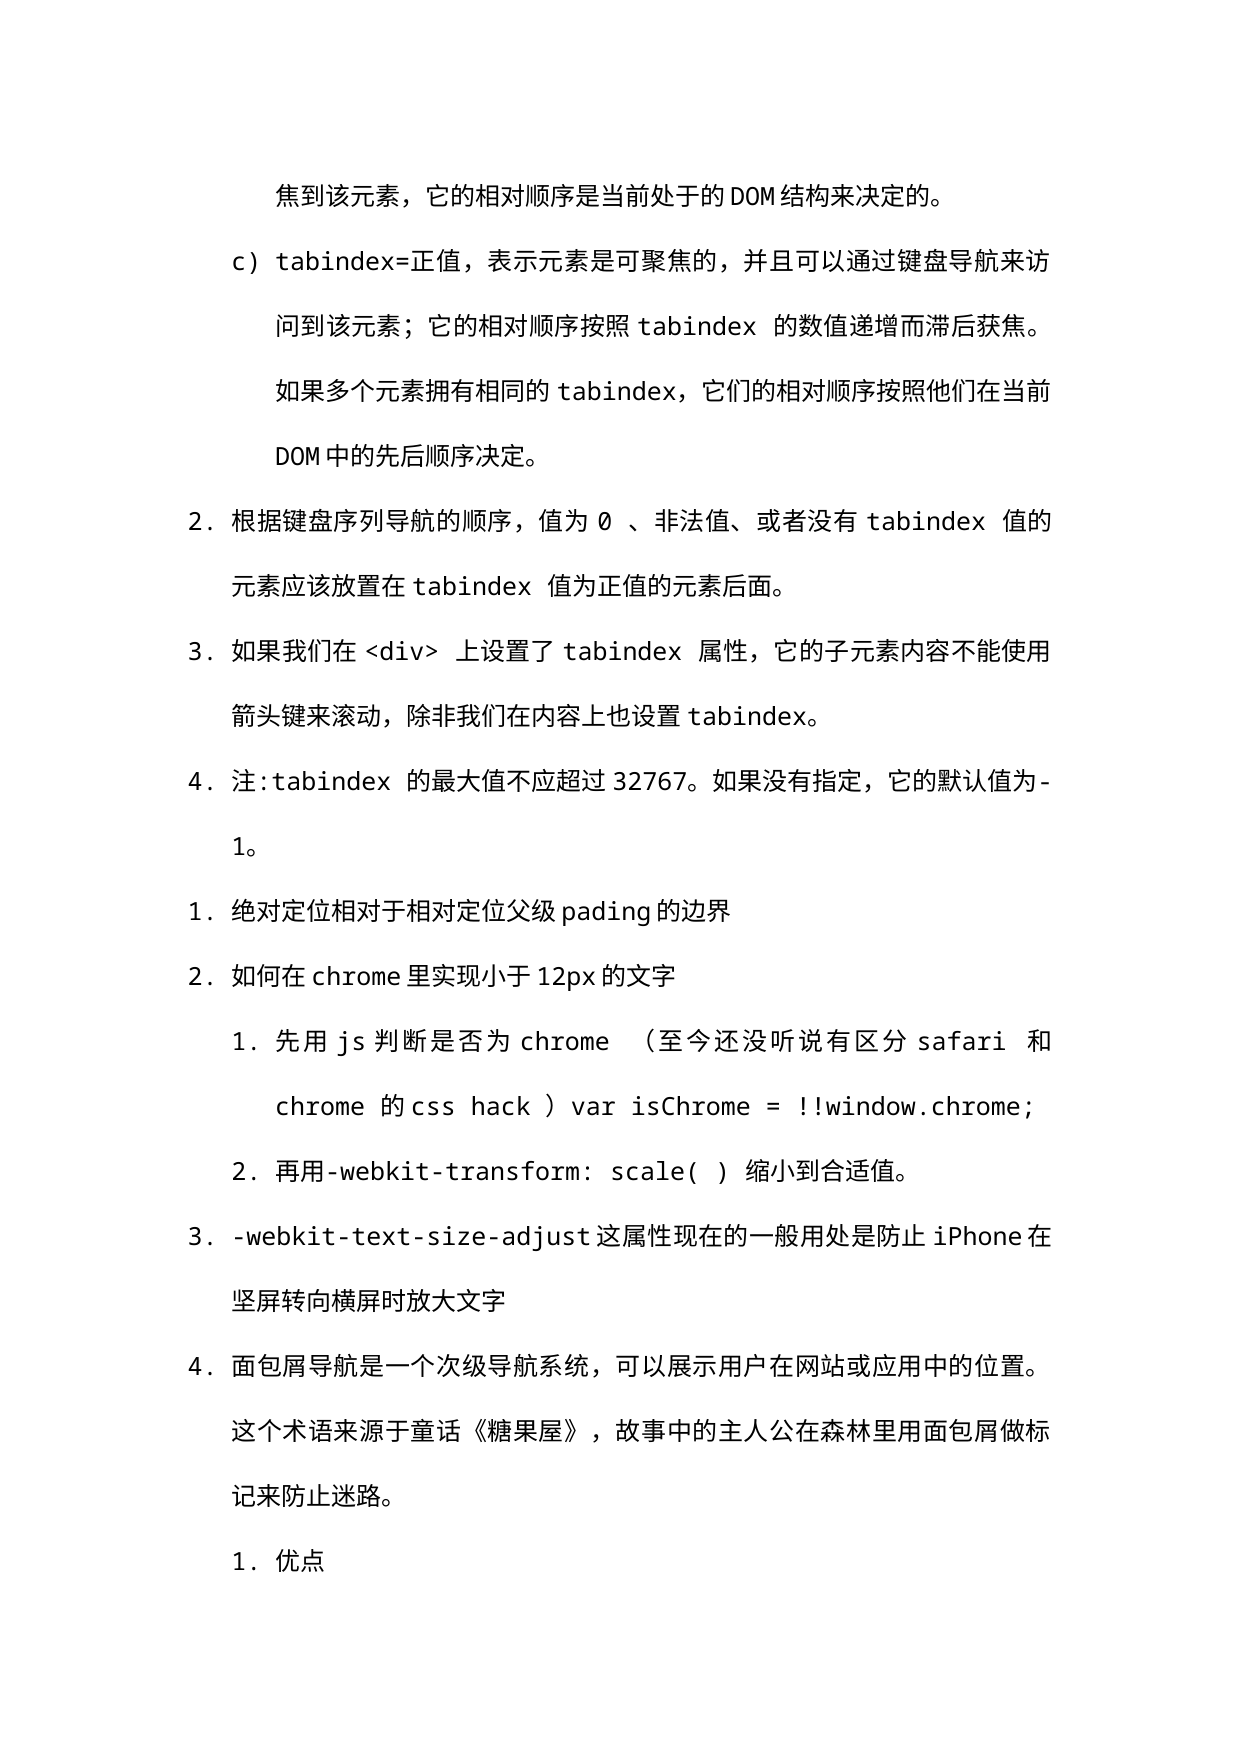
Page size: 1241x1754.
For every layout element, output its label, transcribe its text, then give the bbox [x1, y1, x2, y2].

list 如果我们在 <div> 上设置了 tabindex 属性，它的子元素内容不能使用箭头键来滚动，除非我们在内容上也设置 tabindex。 [187, 617, 1053, 747]
list 先用js判断是否为chrome （至今还没听说有区分safari 和 chrome 的 css hack ）var isChrome = !!window.chrome; [231, 1007, 1053, 1137]
list 优点 [231, 1527, 1053, 1592]
list 面包屑导航是一个次级导航系统，可以展示用户在网站或应用中的位置。这个术语来源于童话《糖果屋》，故事中的主人公在森林里用面包屑做标记来防止迷路。 [187, 1332, 1053, 1527]
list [231, 162, 1053, 227]
list 根据键盘序列导航的顺序，值为 0 、非法值、或者没有 tabindex 值的元素应该放置在 tabindex 值为正值的元素后面。 [187, 487, 1053, 617]
list 注:tabindex 的最大值不应超过 32767。如果没有指定，它的默认值为-1。 [187, 747, 1053, 877]
list 绝对定位相对于相对定位父级pading的边界 [187, 877, 1053, 942]
list 如何在chrome里实现小于12px的文字 [187, 942, 1053, 1007]
list tabindex=正值，表示元素是可聚焦的，并且可以通过键盘导航来访问到该元素；它的相对顺序按照tabindex 的数值递增而滞后获焦。如果多个元素拥有相同的 tabindex，它们的相对顺序按照他们在当前DOM中的先后顺序决定。 [231, 227, 1053, 487]
list 再用-webkit-transform: scale( ) 缩小到合适值。 [231, 1137, 1053, 1202]
list -webkit-text-size-adjust这属性现在的一般用处是防止iPhone在坚屏转向横屏时放大文字 [187, 1202, 1053, 1332]
